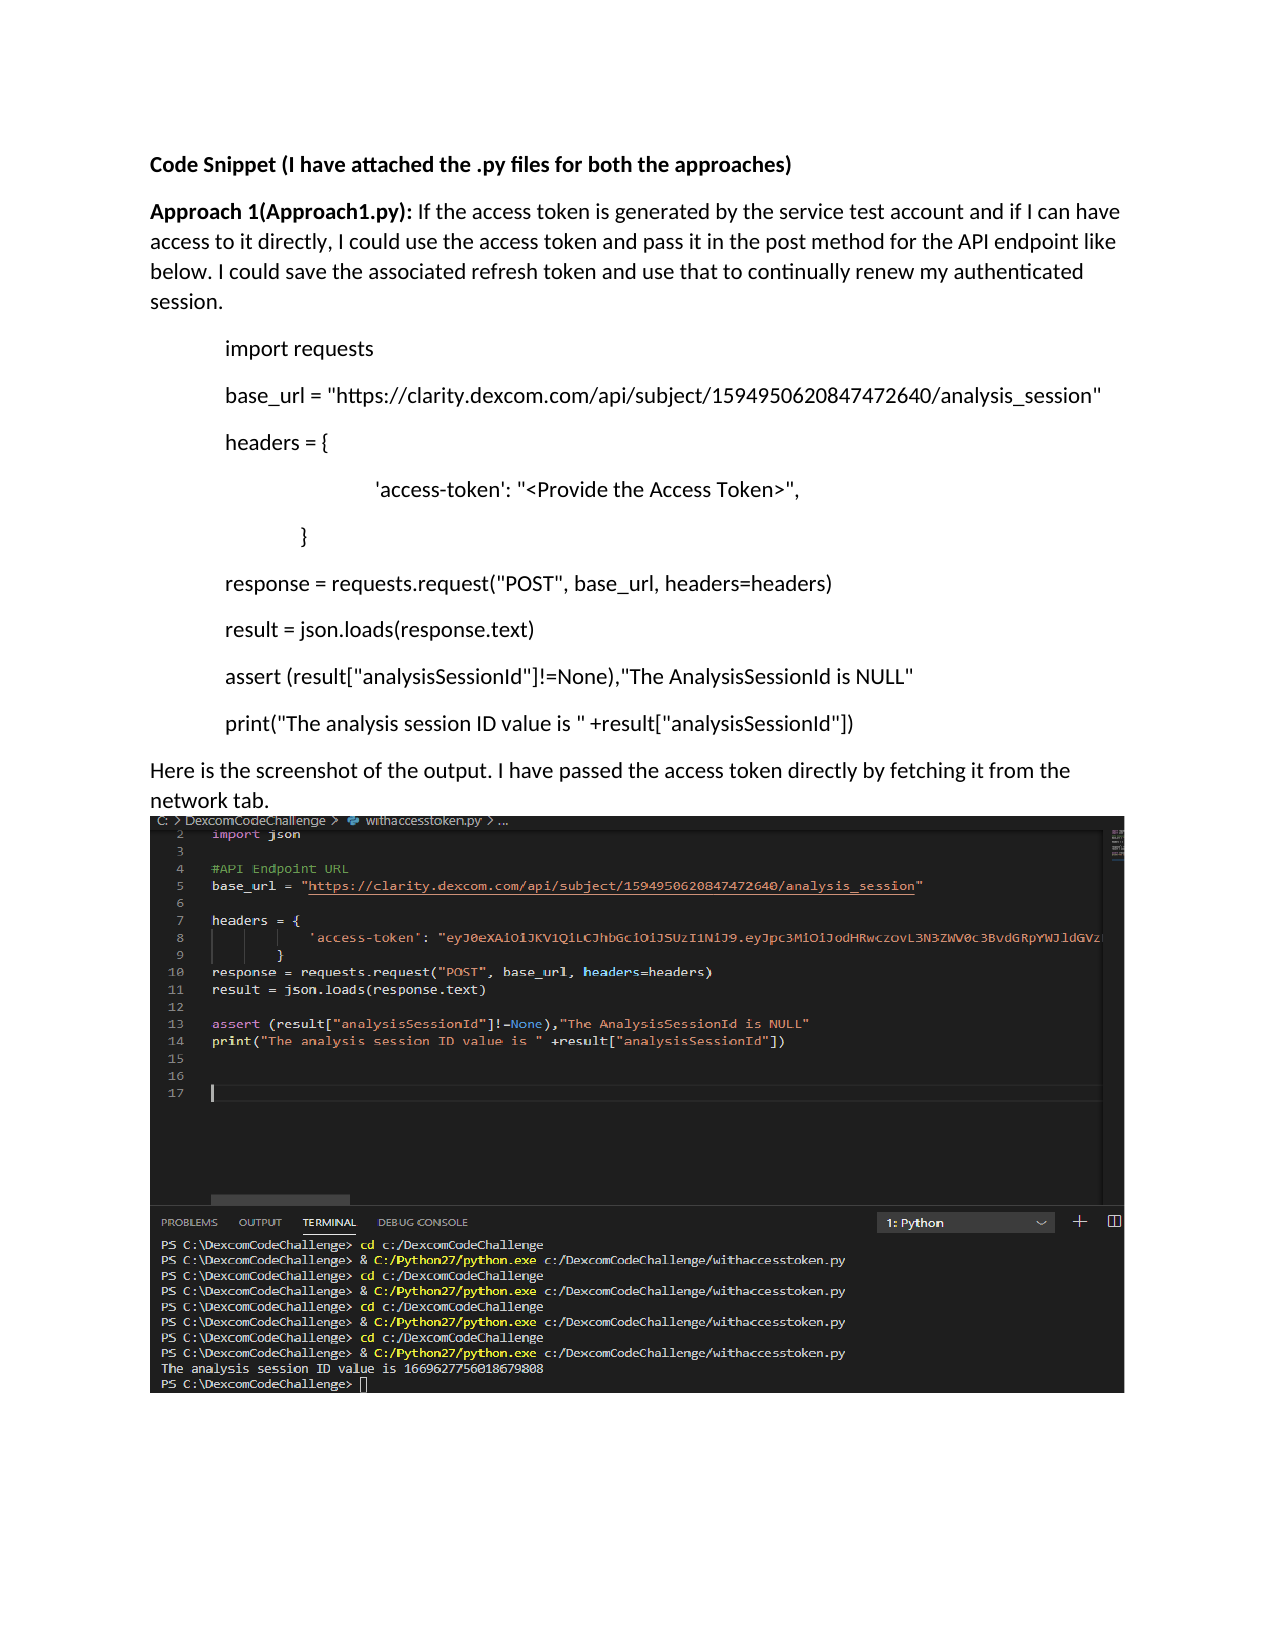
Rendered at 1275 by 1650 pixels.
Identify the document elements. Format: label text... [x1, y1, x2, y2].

text result = json.loads(response.text) [225, 616, 1125, 644]
text } [225, 522, 1125, 550]
text headers = { [225, 428, 1125, 456]
text response = requests.request("POST", base_url, headers=headers) [225, 569, 1125, 597]
text import requests [150, 334, 1125, 362]
text print("The analysis session ID value is " +result["analysisSessionId"]) [225, 709, 1125, 737]
text assert (result["analysisSessionId"]!=None),"The AnalysisSessionId is NULL" [225, 662, 1125, 691]
picture [150, 816, 1125, 1393]
text 'access-token': "<Provide the Access Token>", [225, 475, 1125, 503]
text base_url = "https://clarity.dexcom.com/api/subject/1594950620847472640/analysis_session" [225, 381, 1125, 409]
text Code Snippet (I have attached the .py files for both the approaches) [150, 150, 1125, 178]
text Approach 1(Approach1.py): If the access token is generated by the service test account and if I can have access to it directly, I could use the access token and pass it in the post method for the API endpoint like below. I could save the associated refresh token and use that to continually renew my authenticated session. [150, 197, 1125, 316]
text Here is the screenshot of the output. I have passed the access token directly by fetching it from the network tab. [150, 756, 1125, 816]
